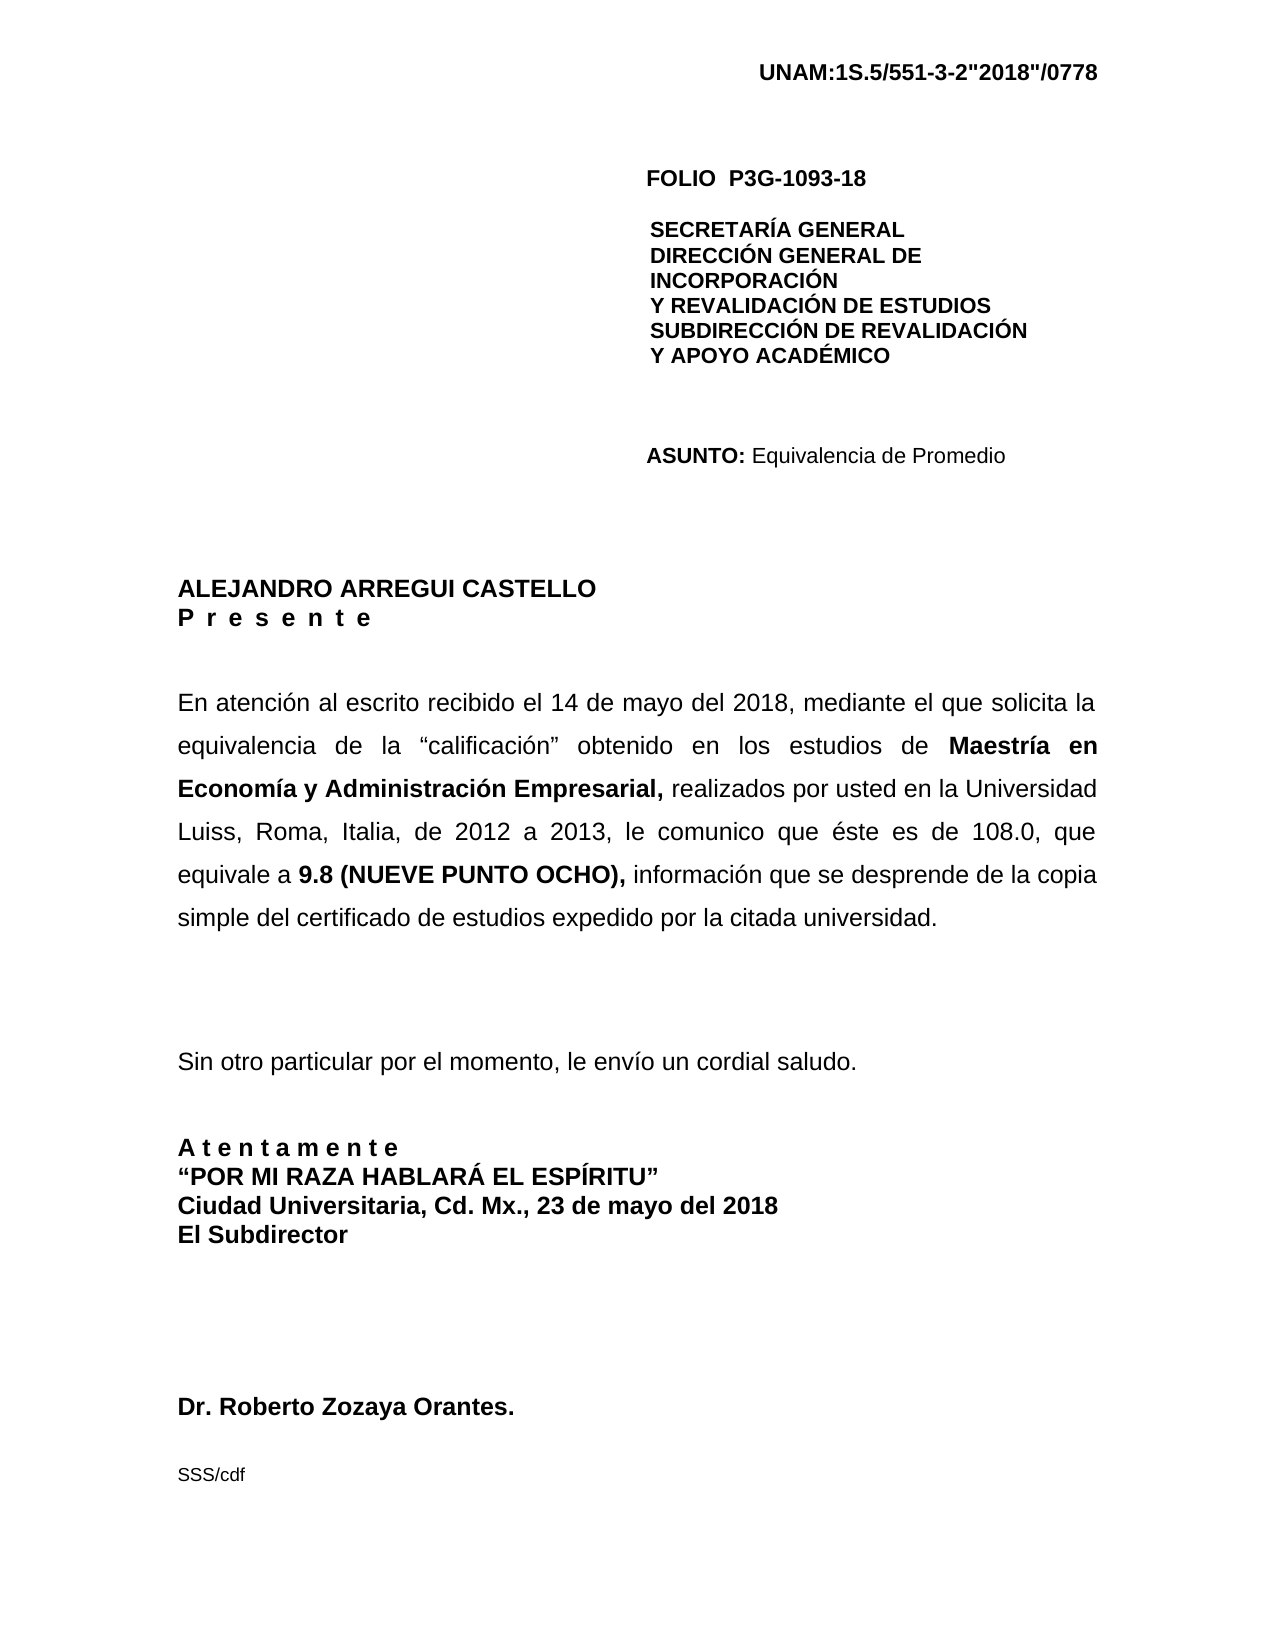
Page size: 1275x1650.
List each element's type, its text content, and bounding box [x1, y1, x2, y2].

text Y REVALIDACIÓN DE ESTUDIOS [650, 293, 1098, 318]
subtitle A t e n t a m e n t e [177, 1133, 1093, 1162]
text ASUNTO: Equivalencia de Promedio [646, 443, 1098, 468]
text “POR MI RAZA HABLARÁ EL ESPÍRITU” [177, 1162, 1093, 1191]
text Presente [177, 603, 1098, 631]
text Dr. Roberto Zozaya Orantes. [177, 1392, 1098, 1421]
text Ciudad Universitaria, Cd. Mx., 23 de mayo del 2018 [177, 1191, 1093, 1219]
text En atención al escrito recibido el 14 de mayo del 2018, mediante el que solicita la equivalencia de la “calificación” obtenido en los estudios de Maestría en Economía y Administración Empresarial, realizados por usted en la Universidad Luiss, Roma, Italia, de 2012 a 2013, le comunico que éste es de 108.0, que equivale a 9.8 (NUEVE PUNTO OCHO), información que se desprende de la copia simple del certificado de estudios expedido por la citada universidad. [177, 688, 1098, 932]
text SUBDIRECCIÓN DE REVALIDACIÓN [650, 318, 1098, 343]
text UNAM:1S.5/551-3-2"2018"/0778 [646, 59, 1098, 86]
text DIRECCIÓN GENERAL DE INCORPORACIÓN [650, 242, 1098, 293]
text FOLIO P3G-1093-18 [646, 164, 1098, 191]
text Y APOYO ACADÉMICO [650, 343, 1098, 368]
text SECRETARÍA GENERAL [650, 217, 1098, 242]
text SSS/cdf [177, 1464, 1098, 1486]
subtitle El Subdirector [177, 1219, 1093, 1248]
text ALEJANDRO ARREGUI CASTELLO [177, 574, 1098, 603]
text Sin otro particular por el momento, le envío un cordial saludo. [177, 1047, 1092, 1076]
